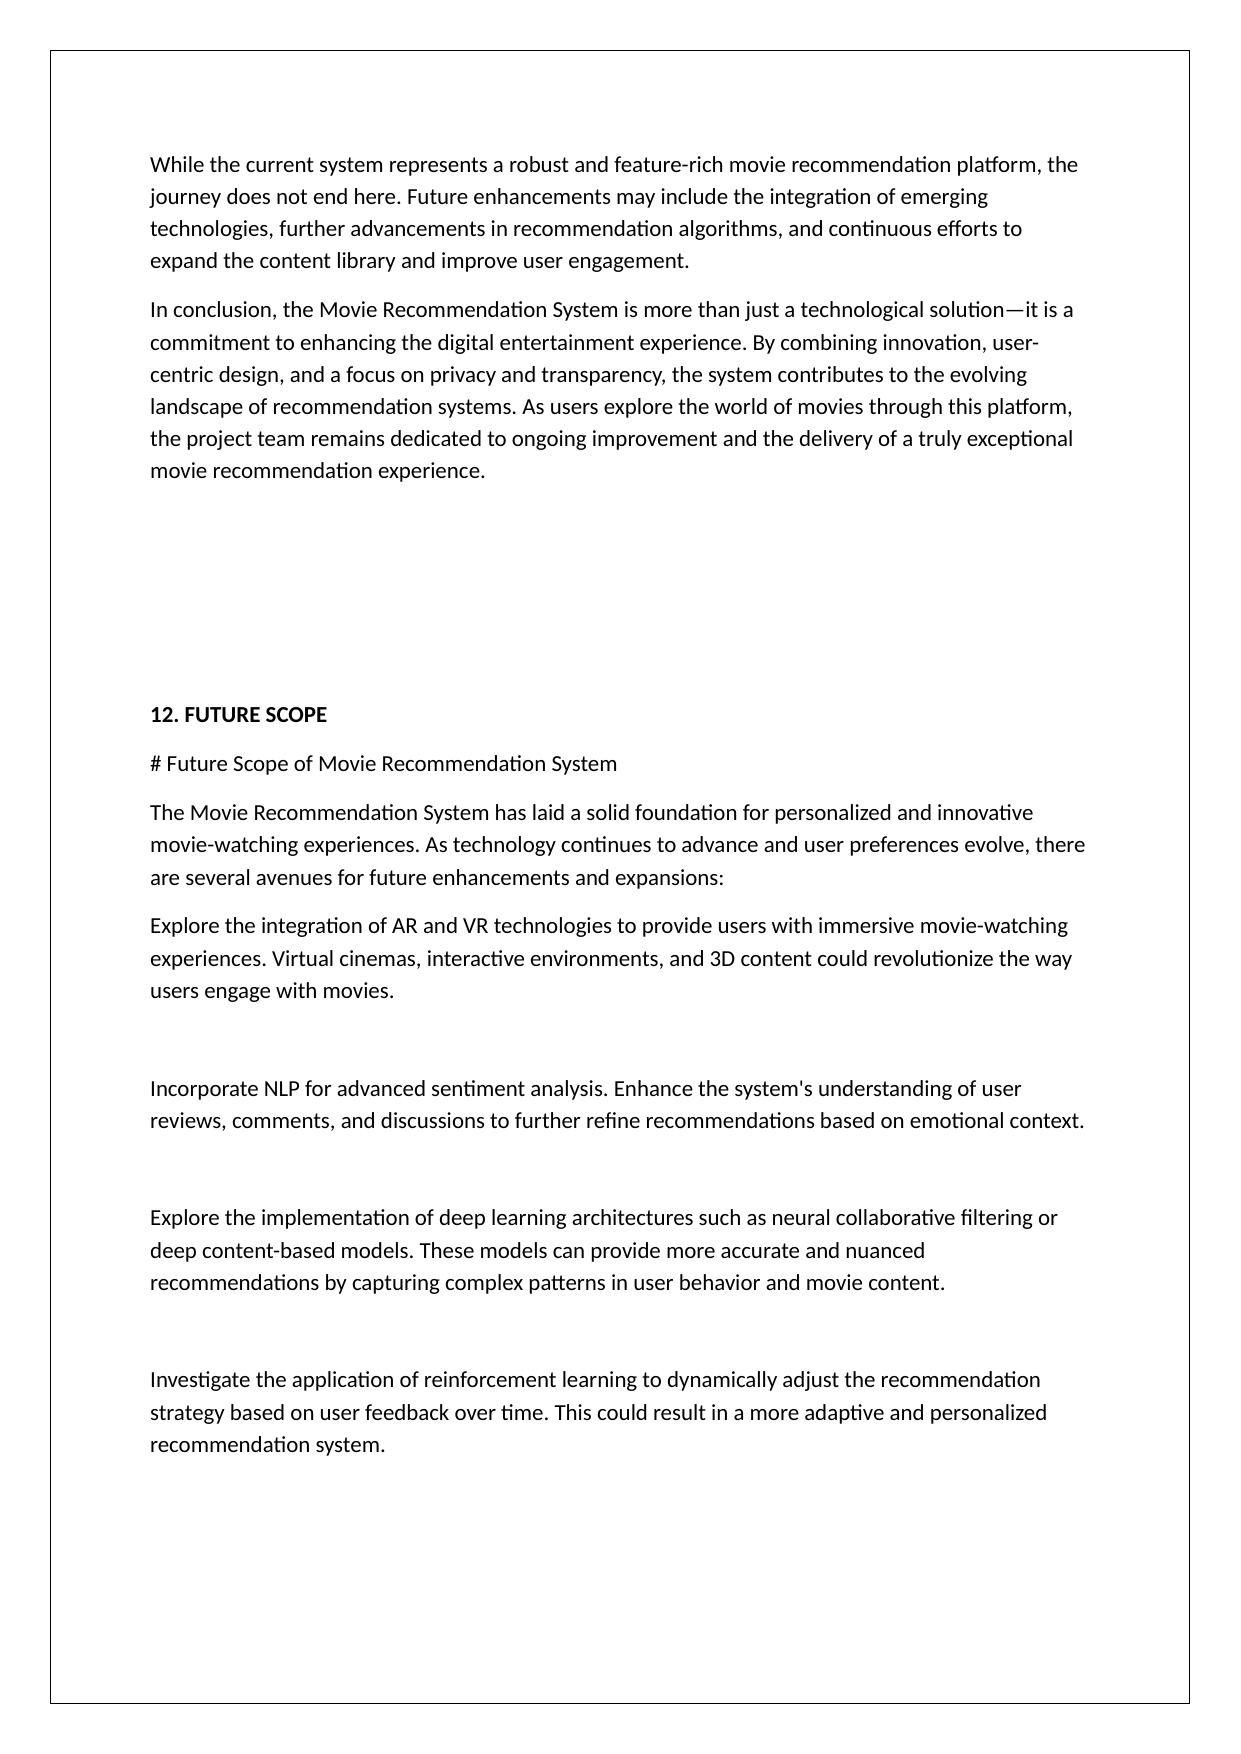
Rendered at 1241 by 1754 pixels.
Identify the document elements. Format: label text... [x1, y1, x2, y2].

text While the current system represents a robust and feature-rich movie recommendation platform, the journey does not end here. Future enhancements may include the integration of emerging technologies, further advancements in recommendation algorithms, and continuous efforts to expand the content library and improve user engagement. [150, 150, 1090, 274]
text The Movie Recommendation System has laid a solid foundation for personalized and innovative movie-watching experiences. As technology continues to advance and user preferences evolve, there are several avenues for future enhancements and expansions: [150, 798, 1090, 891]
text Explore the integration of AR and VR technologies to provide users with immersive movie-watching experiences. Virtual cinemas, interactive environments, and 3D content could revolutionize the way users engage with movies. [150, 912, 1090, 1004]
text Investigate the application of reinforcement learning to dynamically adjust the recommendation strategy based on user feedback over time. This could result in a more adaptive and personalized recommendation system. [150, 1366, 1090, 1458]
text In conclusion, the Movie Recommendation System is more than just a technological solution—it is a commitment to enhancing the digital entertainment experience. By combining innovation, user-centric design, and a focus on privacy and transparency, the system contributes to the evolving landscape of recommendation systems. As users explore the world of movies through this platform, the project team remains dedicated to ongoing improvement and the delivery of a truly exceptional movie recommendation experience. [150, 295, 1090, 484]
text 12. FUTURE SCOPE [150, 701, 1090, 729]
text # Future Scope of Movie Recommendation System [150, 749, 1090, 777]
text Incorporate NLP for advanced sentiment analysis. Enhance the system's understanding of user reviews, comments, and discussions to further refine recommendations based on emotional context. [150, 1074, 1090, 1134]
text Explore the implementation of deep learning architectures such as neural collaborative filtering or deep content-based models. These models can provide more accurate and nuanced recommendations by capturing complex patterns in user behavior and movie content. [150, 1203, 1090, 1296]
